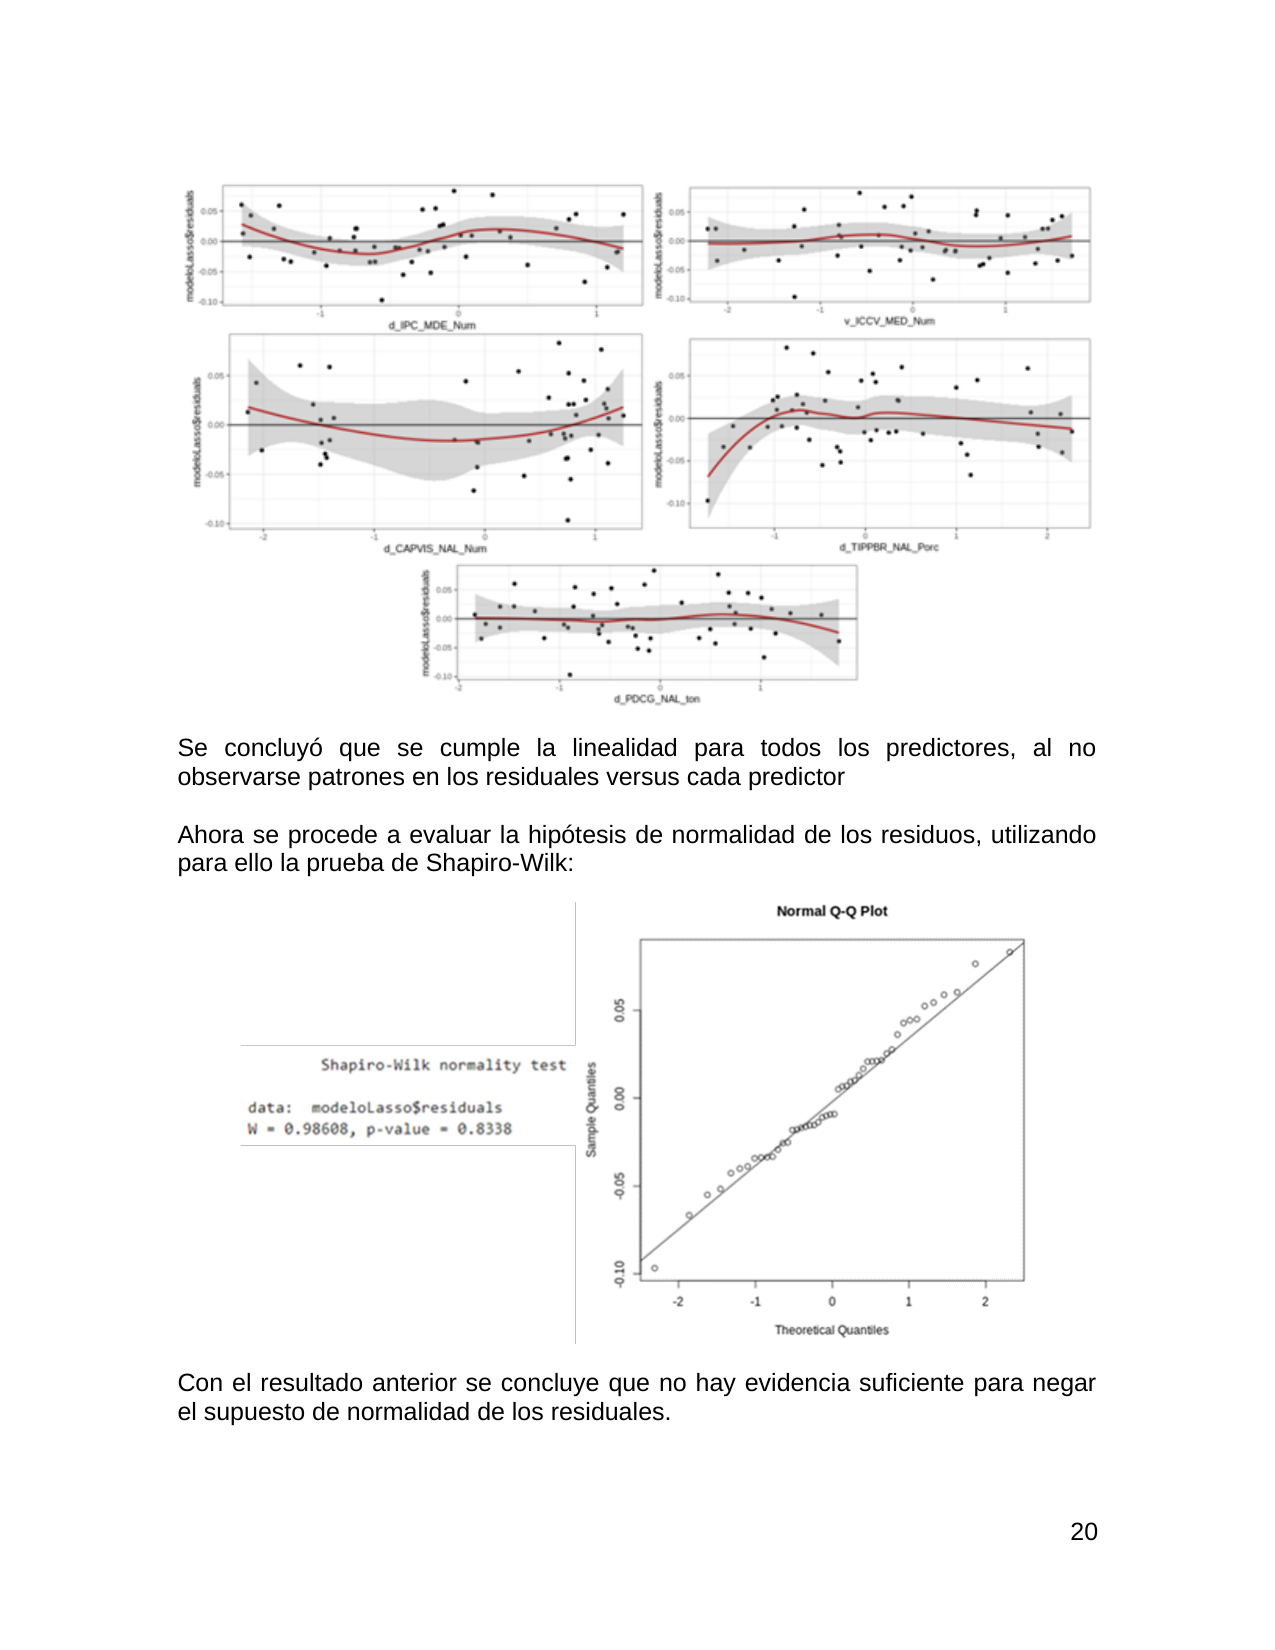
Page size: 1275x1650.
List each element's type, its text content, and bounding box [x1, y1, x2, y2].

picture [240, 902, 1035, 1344]
text Ahora se procede a evaluar la hipótesis de normalidad de los residuos, utilizando para ello la prueba de Shapiro-Wilk: [177, 820, 1098, 877]
text Se concluyó que se cumple la linealidad para todos los predictores, al no observarse patrones en los residuales versus cada predictor [177, 733, 1098, 791]
text Con el resultado anterior se concluye que no hay evidencia suficiente para negar el supuesto de normalidad de los residuales. [177, 1368, 1098, 1426]
picture [177, 177, 1098, 709]
